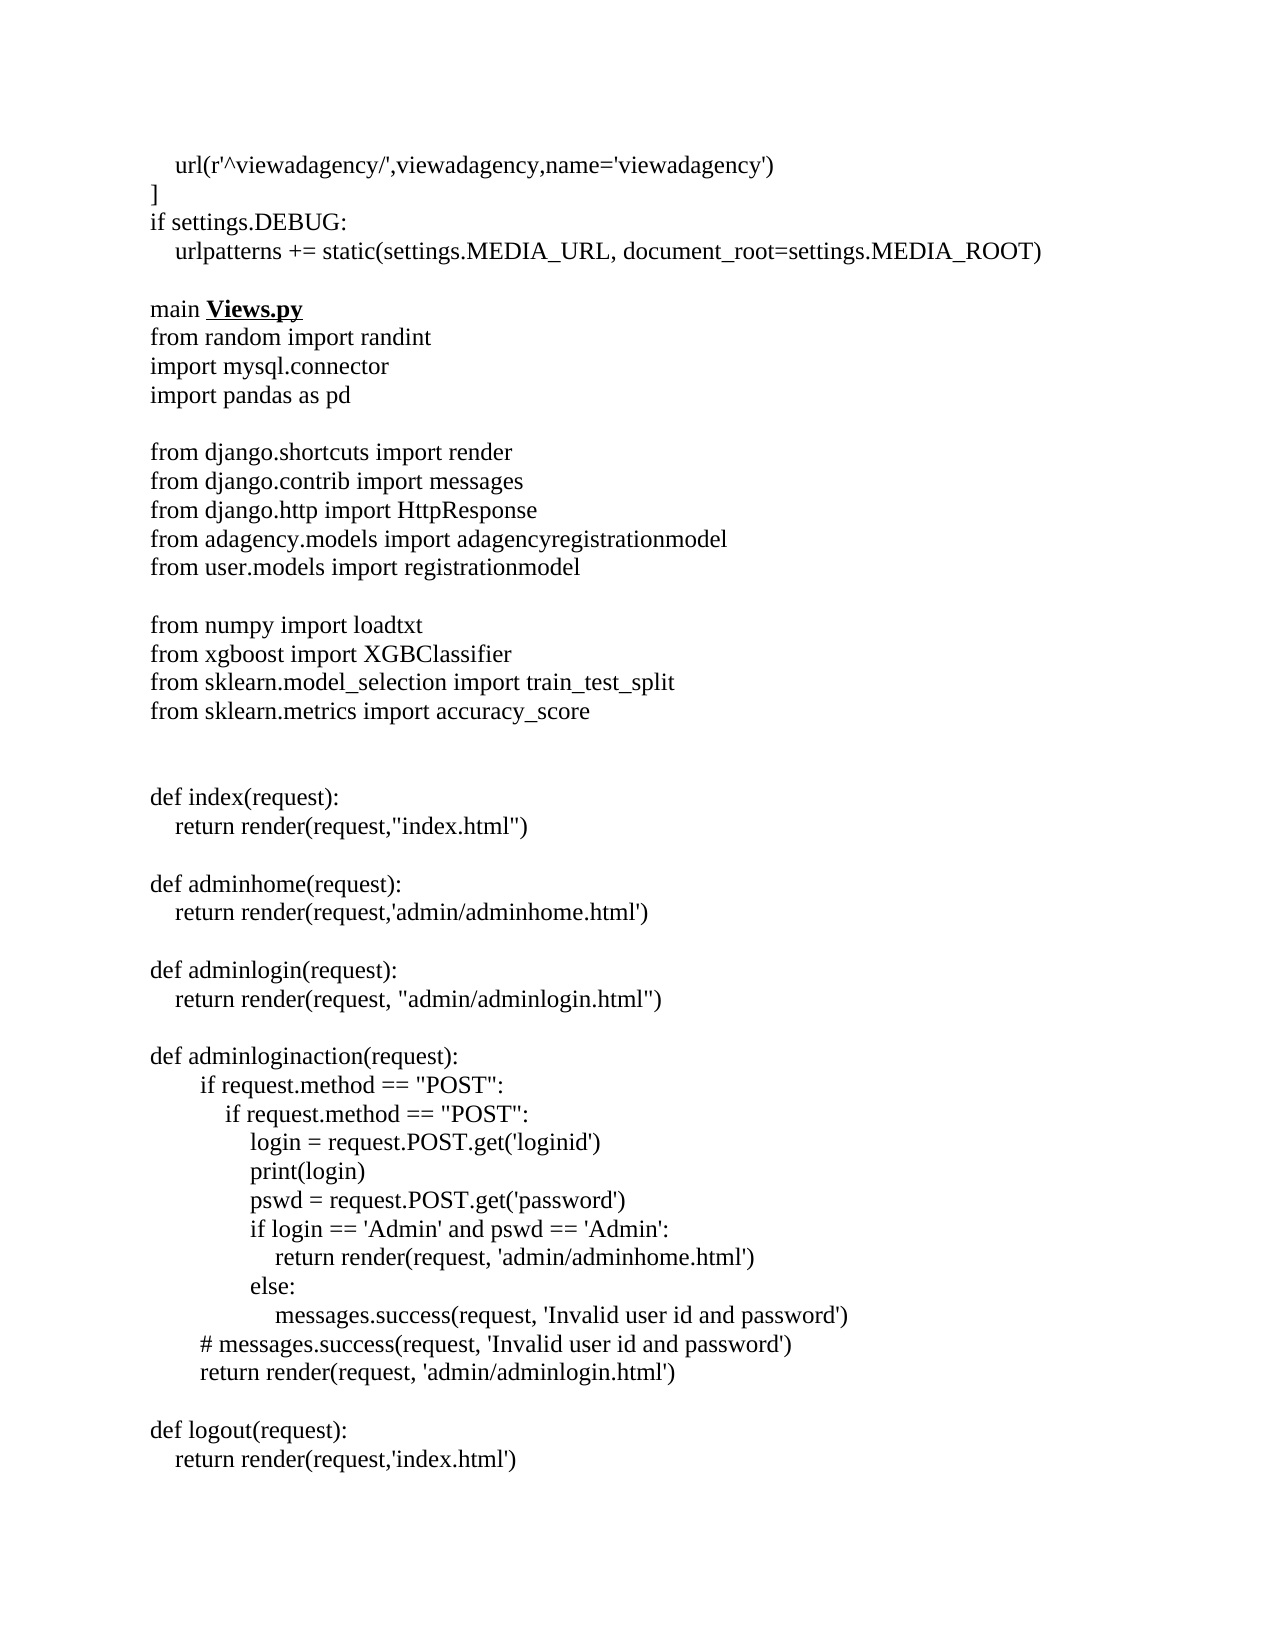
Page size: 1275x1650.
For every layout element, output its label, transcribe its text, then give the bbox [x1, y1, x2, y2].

text from django.contrib import messages [150, 466, 1125, 495]
text main Views.py [150, 294, 1125, 322]
text return render(request, 'admin/adminlogin.html') [150, 1357, 1125, 1386]
text from django.http import HttpResponse [150, 495, 1125, 524]
text from adagency.models import adagencyregistrationmodel [150, 524, 1125, 552]
text url(r'^viewadagency/',viewadagency,name='viewadagency') [150, 150, 1125, 179]
text return render(request, 'admin/adminhome.html') [150, 1242, 1125, 1271]
text import mysql.connector [150, 351, 1125, 380]
text if request.method == "POST": [150, 1070, 1125, 1099]
text return render(request, "admin/adminlogin.html") [150, 984, 1125, 1012]
text from sklearn.model_selection import train_test_split [150, 667, 1125, 696]
text else: [150, 1271, 1125, 1300]
text from numpy import loadtxt [150, 610, 1125, 639]
text from sklearn.metrics import accuracy_score [150, 696, 1125, 725]
text urlpatterns += static(settings.MEDIA_URL, document_root=settings.MEDIA_ROOT) [150, 236, 1125, 265]
text ] [150, 179, 1125, 207]
text if request.method == "POST": [150, 1099, 1125, 1127]
text login = request.POST.get('loginid') [150, 1127, 1125, 1156]
text import pandas as pd [150, 380, 1125, 409]
text return render(request,'admin/adminhome.html') [150, 897, 1125, 926]
text def adminlogin(request): [150, 955, 1125, 984]
text def logout(request): [150, 1415, 1125, 1444]
text from xgboost import XGBClassifier [150, 639, 1125, 667]
text return render(request,'index.html') [150, 1444, 1125, 1472]
text from django.shortcuts import render [150, 437, 1125, 466]
text print(login) [150, 1156, 1125, 1185]
text messages.success(request, 'Invalid user id and password') [150, 1300, 1125, 1329]
text from user.models import registrationmodel [150, 552, 1125, 581]
text def adminloginaction(request): [150, 1041, 1125, 1070]
text from random import randint [150, 322, 1125, 351]
text pswd = request.POST.get('password') [150, 1185, 1125, 1214]
text return render(request,"index.html") [150, 811, 1125, 840]
text # messages.success(request, 'Invalid user id and password') [150, 1329, 1125, 1357]
text if login == 'Admin' and pswd == 'Admin': [150, 1214, 1125, 1242]
text def adminhome(request): [150, 869, 1125, 897]
text def index(request): [150, 782, 1125, 811]
text if settings.DEBUG: [150, 207, 1125, 236]
